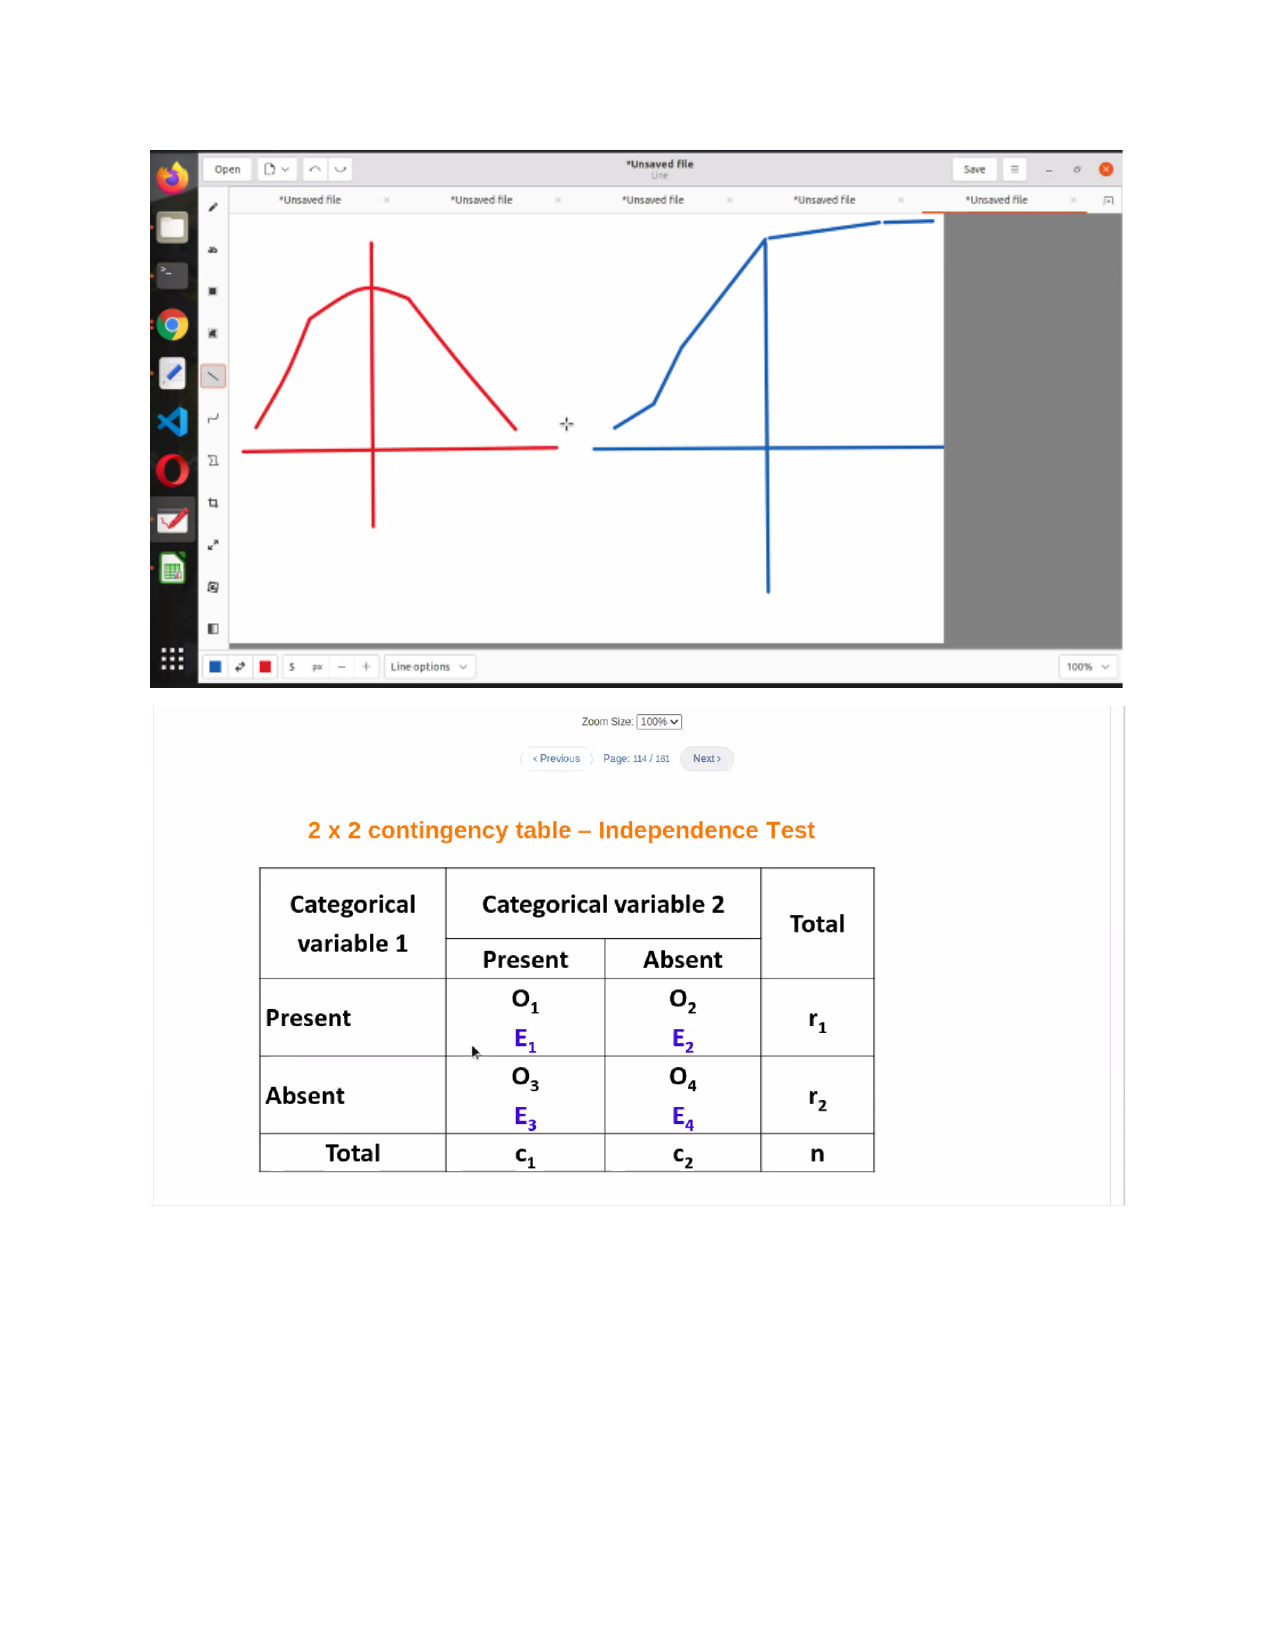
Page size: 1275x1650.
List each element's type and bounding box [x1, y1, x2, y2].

picture [150, 706, 1125, 1206]
picture [150, 150, 1125, 688]
